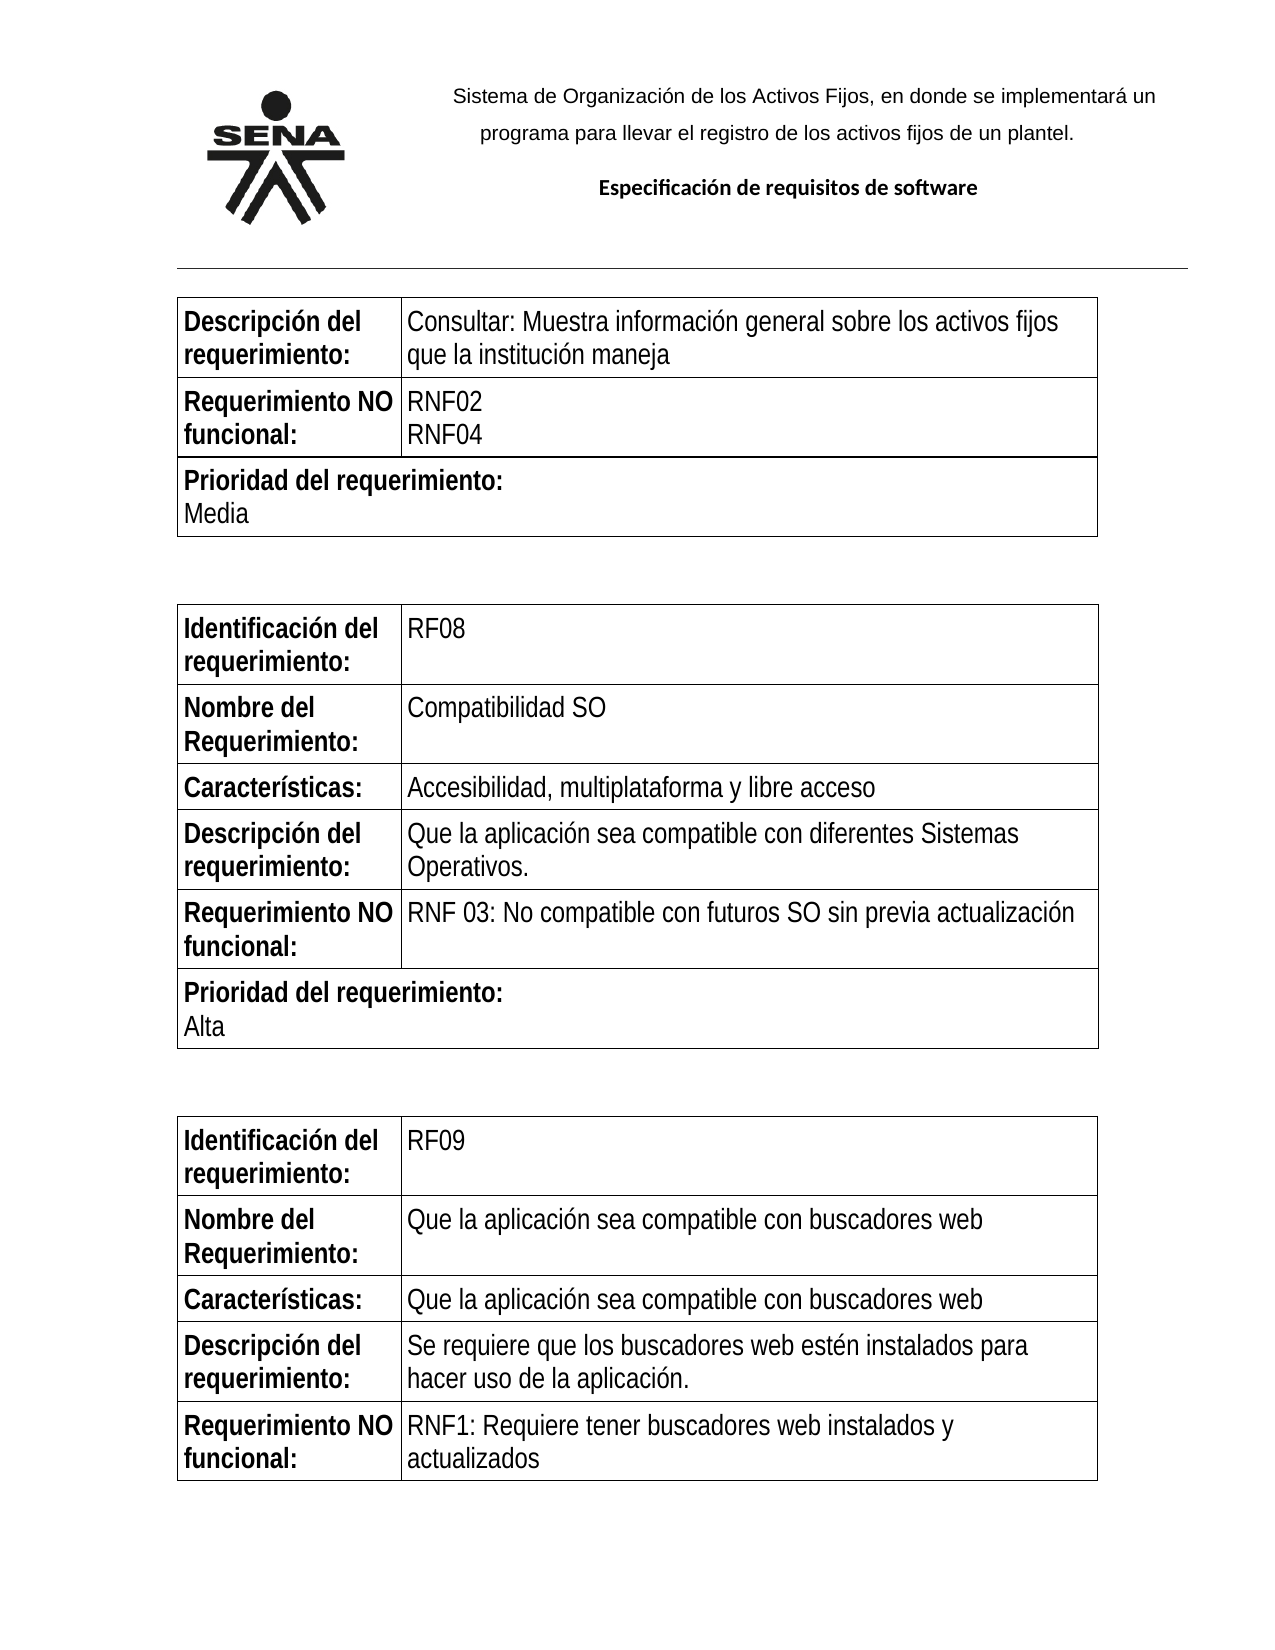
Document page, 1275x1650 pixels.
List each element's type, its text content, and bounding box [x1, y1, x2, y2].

table_cell Requerimiento NO funcional: [178, 378, 401, 456]
table_cell Que la aplicación sea compatible con diferentes Sistemas Operativos. [402, 810, 1098, 889]
table_cell Se requiere que los buscadores web estén instalados para hacer uso de la aplicación. [402, 1322, 1097, 1401]
table_cell Descripción del requerimiento: [178, 1322, 401, 1401]
table_cell RNF1: Requiere tener buscadores web instalados y actualizados [402, 1402, 1097, 1480]
picture [193, 80, 358, 235]
table_cell Requerimiento NO funcional: [178, 1402, 401, 1480]
table_cell Consultar: Muestra información general sobre los activos fijos que la institución maneja [402, 298, 1097, 377]
table_cell Características: [178, 1276, 401, 1321]
table_cell Nombre del Requerimiento: [178, 1196, 401, 1275]
table_cell Descripción del requerimiento: [178, 298, 401, 377]
table_cell Prioridad del requerimiento: Alta [178, 969, 1098, 1048]
table_cell Compatibilidad SO [402, 685, 1098, 763]
table_cell Descripción del requerimiento: [178, 810, 401, 889]
table_cell RNF02 RNF04 [402, 378, 1097, 456]
table_cell Accesibilidad, multiplataforma y libre acceso [402, 764, 1098, 809]
table_cell Características: [178, 764, 401, 809]
table_cell Que la aplicación sea compatible con buscadores web [402, 1276, 1097, 1321]
table_cell Requerimiento NO funcional: [178, 890, 401, 968]
table_cell Prioridad del requerimiento: Media [178, 458, 1097, 536]
table_header Identificación del requerimiento: [178, 1117, 401, 1195]
table_header Identificación del requerimiento: [178, 605, 401, 683]
table_cell RNF 03: No compatible con futuros SO sin previa actualización [402, 890, 1098, 968]
table_cell Que la aplicación sea compatible con buscadores web [402, 1196, 1097, 1275]
table_cell Nombre del Requerimiento: [178, 685, 401, 763]
table_header RF08 [402, 605, 1098, 683]
table_header RF09 [402, 1117, 1097, 1195]
